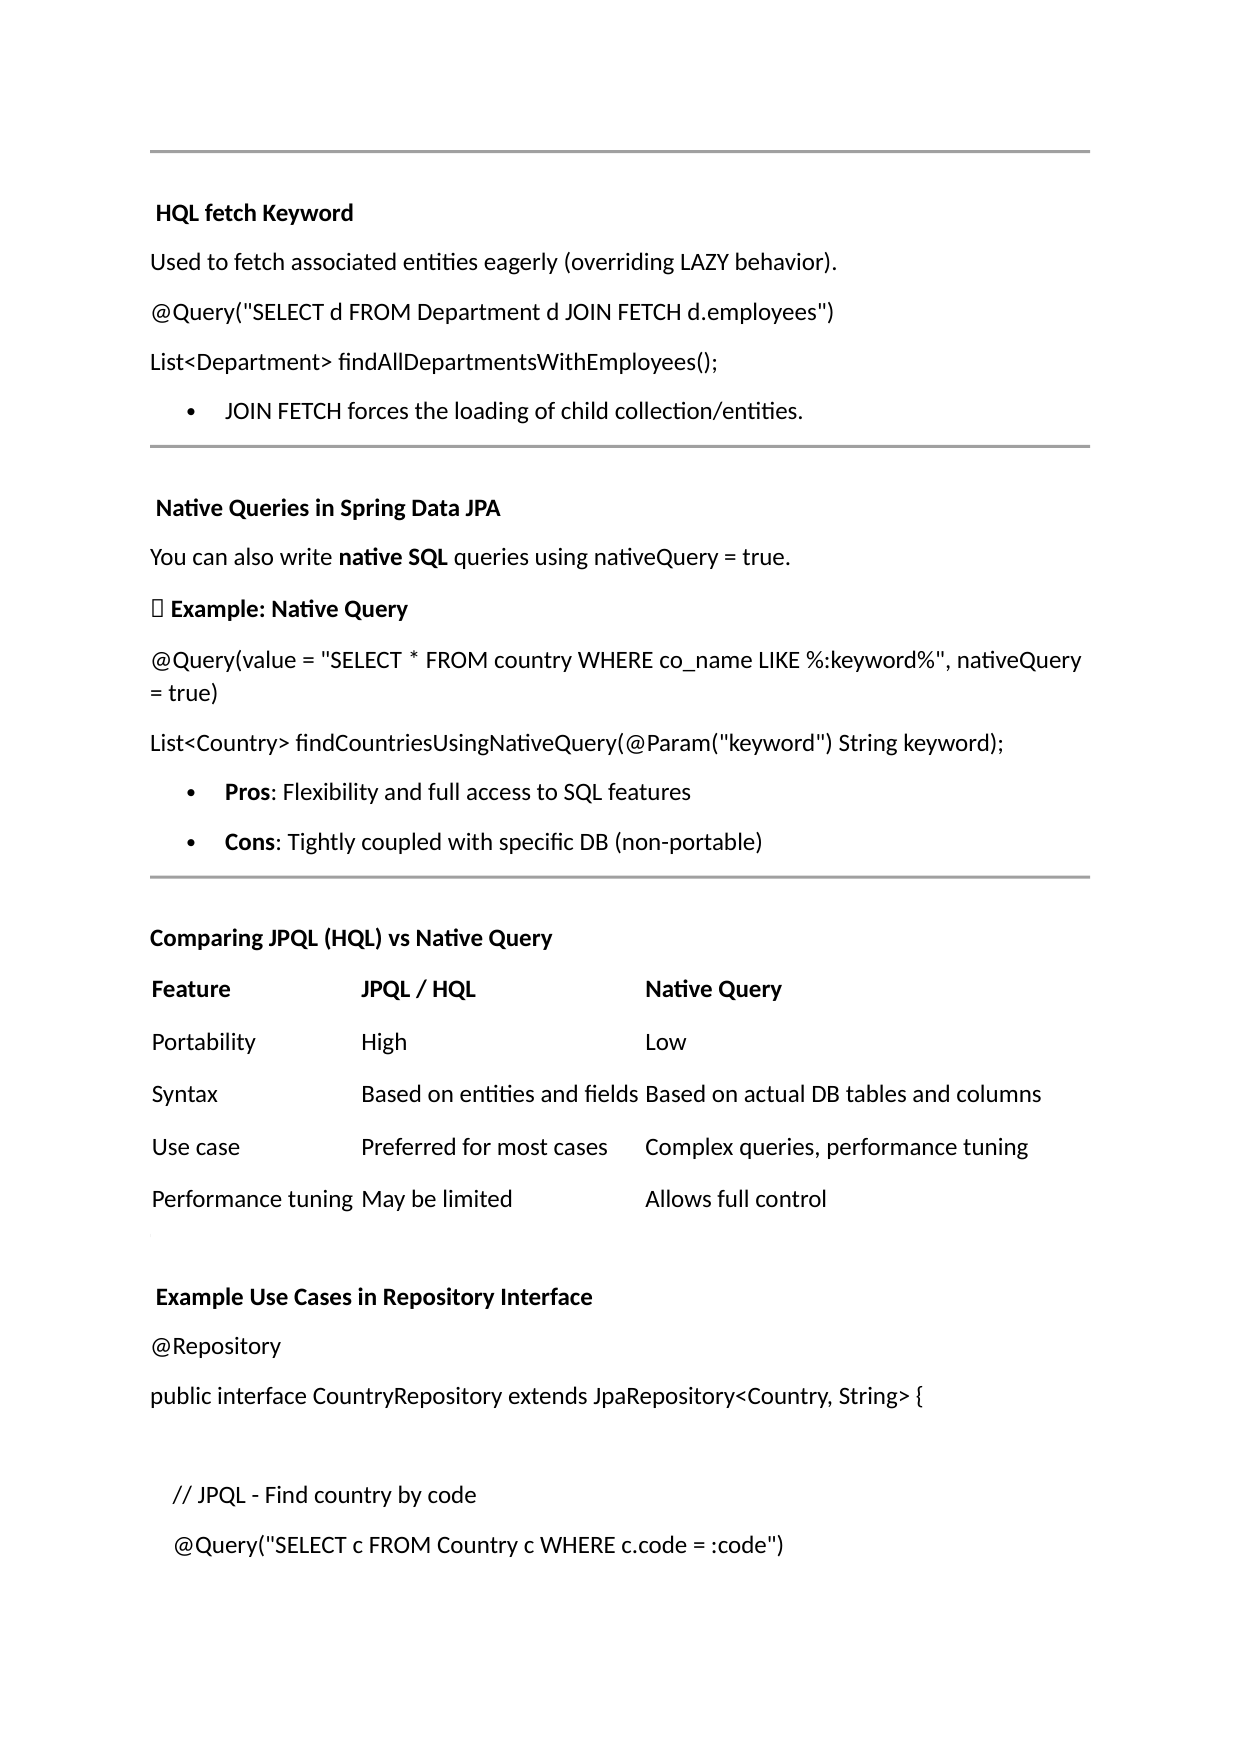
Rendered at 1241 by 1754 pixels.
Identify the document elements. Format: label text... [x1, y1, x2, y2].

table_cell Complex queries, performance tuning [644, 1129, 1048, 1182]
table_cell Preferred for most cases [359, 1129, 643, 1182]
text @Query("SELECT c FROM Country c WHERE c.code = :code") [150, 1529, 1090, 1559]
text Used to fetch associated entities eagerly (overriding LAZY behavior). [150, 246, 1090, 277]
table_cell Based on entities and fields [359, 1077, 643, 1129]
text List<Department> findAllDepartmentsWithEmployees(); [150, 346, 1090, 376]
table_cell Based on actual DB tables and columns [644, 1077, 1048, 1129]
text @Query("SELECT d FROM Department d JOIN FETCH d.employees") [150, 296, 1090, 327]
list Cons: Tightly coupled with specific DB (non-portable) [187, 826, 1090, 856]
table_cell High [359, 1024, 643, 1077]
text Native Queries in Spring Data JPA [150, 492, 1090, 522]
table_cell Allows full control [644, 1182, 1048, 1234]
text Comparing JPQL (HQL) vs Native Query [150, 922, 1090, 953]
table_header JPQL / HQL [359, 972, 643, 1024]
text @Repository [150, 1330, 1090, 1361]
list JOIN FETCH forces the loading of child collection/entities. [187, 395, 1090, 426]
table_cell Syntax [150, 1077, 359, 1129]
text // JPQL - Find country by code [150, 1479, 1090, 1510]
table_cell Low [644, 1024, 1048, 1077]
text List<Country> findCountriesUsingNativeQuery(@Param("keyword") String keyword); [150, 727, 1090, 757]
text public interface CountryRepository extends JpaRepository<Country, String> { [150, 1380, 1090, 1411]
text 🔹 Example: Native Query [150, 591, 1090, 625]
text HQL fetch Keyword [150, 197, 1090, 227]
table_cell May be limited [359, 1182, 643, 1234]
text You can also write native SQL queries using nativeQuery = true. [150, 541, 1090, 572]
list Pros: Flexibility and full access to SQL features [187, 776, 1090, 807]
text @Query(value = "SELECT * FROM country WHERE co_name LIKE %:keyword%", nativeQuery = true) [150, 644, 1090, 708]
table_cell Performance tuning [150, 1182, 359, 1234]
table_cell Use case [150, 1129, 359, 1182]
table_cell Portability [150, 1024, 359, 1077]
text Example Use Cases in Repository Interface [150, 1281, 1090, 1311]
table_header Feature [150, 972, 359, 1024]
table_header Native Query [644, 972, 1048, 1024]
